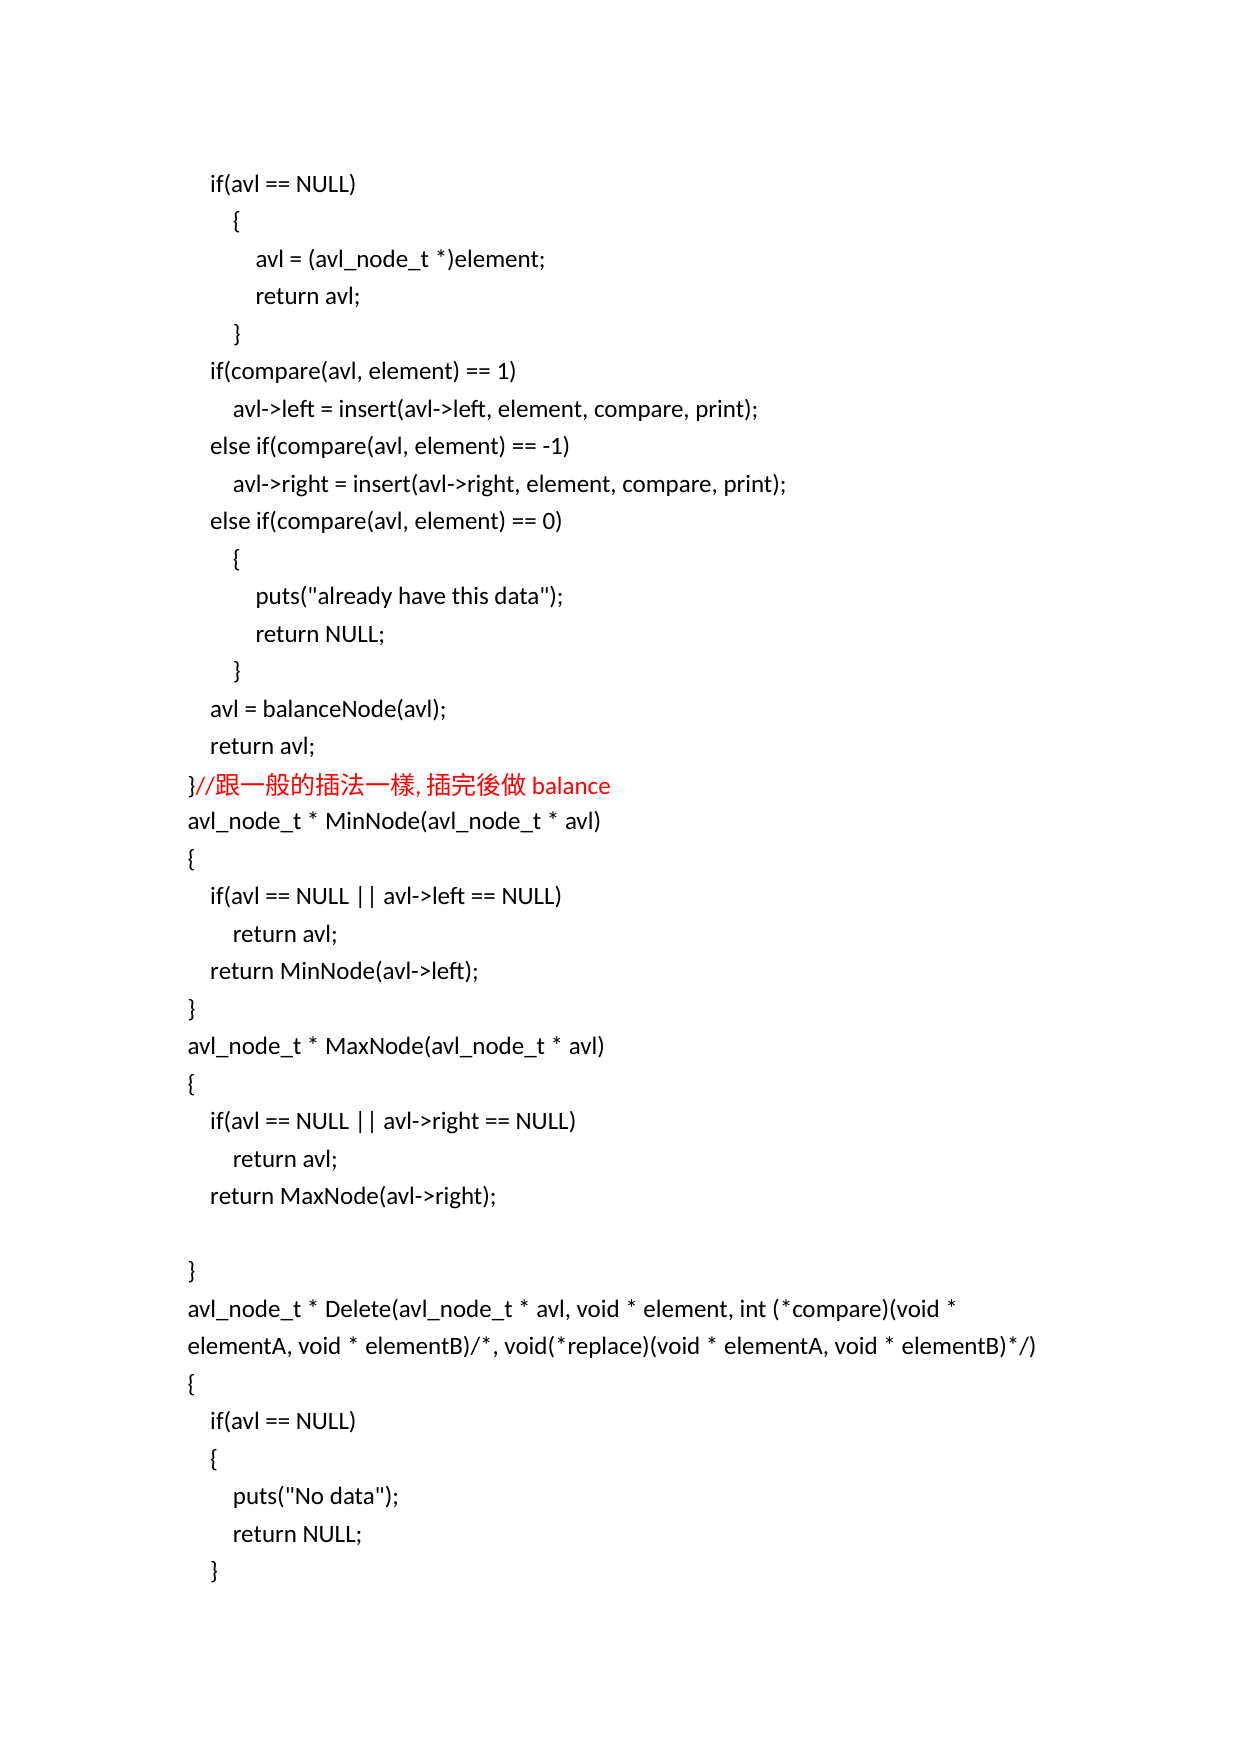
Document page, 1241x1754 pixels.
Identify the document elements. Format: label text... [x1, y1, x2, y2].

text { [187, 1064, 1053, 1102]
text { [187, 1364, 1053, 1402]
text else if(compare(avl, element) == 0) [187, 502, 1053, 539]
text if(compare(avl, element) == 1) [187, 352, 1053, 389]
text } [187, 989, 1053, 1027]
text }//跟一般的插法一樣, 插完後做balance [187, 764, 1053, 802]
text return avl; [187, 277, 1053, 314]
text { [187, 539, 1053, 577]
text return MinNode(avl->left); [187, 952, 1053, 989]
text avl_node_t * MaxNode(avl_node_t * avl) [187, 1027, 1053, 1064]
text } [187, 314, 1053, 352]
text return avl; [187, 914, 1053, 952]
text { [187, 1439, 1053, 1477]
text } [187, 652, 1053, 689]
text avl->right = insert(avl->right, element, compare, print); [187, 464, 1053, 502]
text return NULL; [187, 614, 1053, 652]
text if(avl == NULL || avl->right == NULL) [187, 1102, 1053, 1139]
text } [187, 1552, 1053, 1589]
text if(avl == NULL) [187, 1402, 1053, 1439]
text { [187, 839, 1053, 877]
text return avl; [187, 1139, 1053, 1177]
text avl->left = insert(avl->left, element, compare, print); [187, 389, 1053, 427]
text { [187, 202, 1053, 239]
text return avl; [187, 727, 1053, 764]
text avl_node_t * Delete(avl_node_t * avl, void * element, int (*compare)(void * elementA, void * elementB)/*, void(*replace)(void * elementA, void * elementB)*/) [187, 1289, 1053, 1364]
text puts("already have this data"); [187, 577, 1053, 614]
text else if(compare(avl, element) == -1) [187, 427, 1053, 464]
text avl = (avl_node_t *)element; [187, 239, 1053, 277]
text return NULL; [187, 1514, 1053, 1552]
text if(avl == NULL || avl->left == NULL) [187, 877, 1053, 914]
text return MaxNode(avl->right); [187, 1177, 1053, 1214]
text if(avl == NULL) [187, 164, 1053, 202]
text puts("No data"); [187, 1477, 1053, 1514]
text avl = balanceNode(avl); [187, 689, 1053, 727]
text avl_node_t * MinNode(avl_node_t * avl) [187, 802, 1053, 839]
text } [187, 1252, 1053, 1289]
